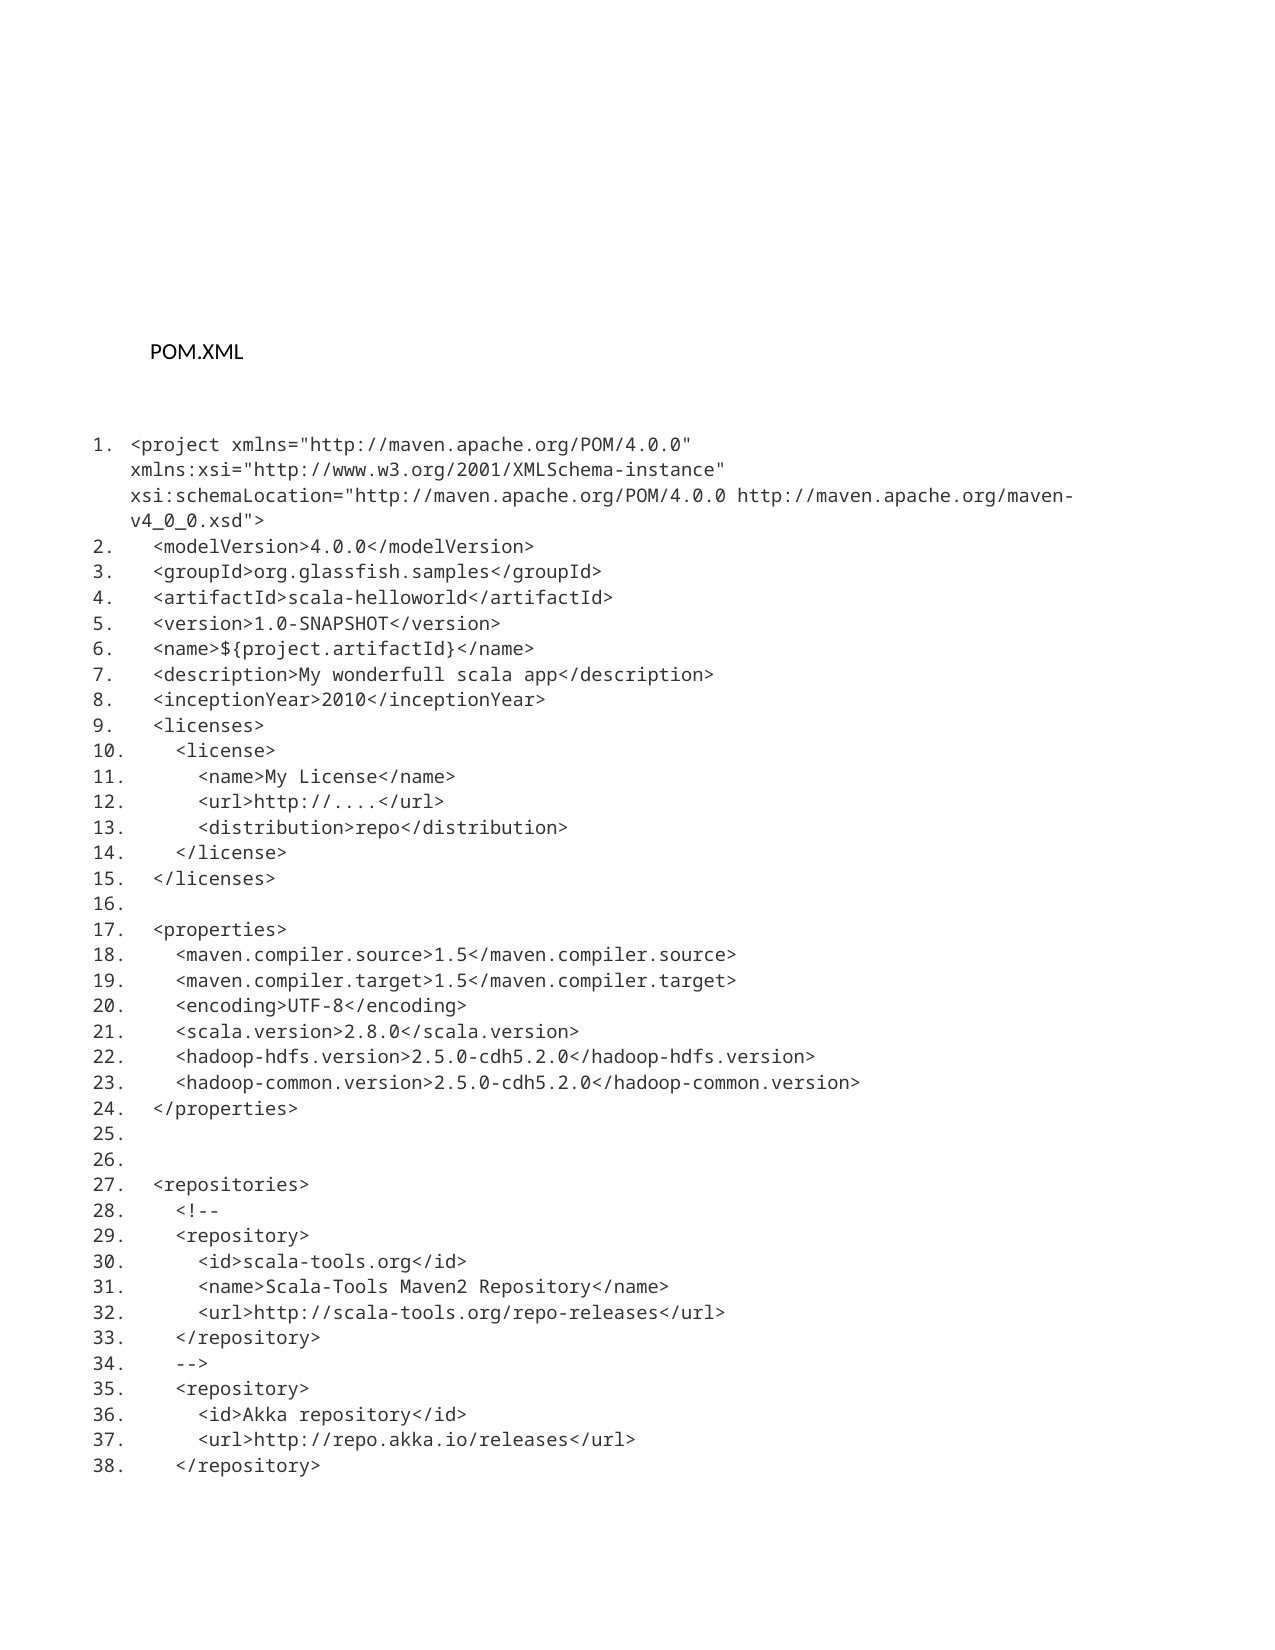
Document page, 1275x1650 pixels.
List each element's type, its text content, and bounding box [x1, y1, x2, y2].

text POM.XML [150, 337, 1125, 366]
list <version>1.0-SNAPSHOT</version> [92, 610, 1125, 635]
list <url>http://repo.akka.io/releases</url> [92, 1427, 1125, 1452]
list <licenses> [92, 712, 1125, 737]
list --> [92, 1350, 1125, 1376]
list <artifactId>scala-helloworld</artifactId> [92, 584, 1125, 610]
list <properties> [92, 916, 1125, 942]
list <maven.compiler.target>1.5</maven.compiler.target> [92, 967, 1125, 993]
list <modelVersion>4.0.0</modelVersion> [92, 533, 1125, 559]
list <license> [92, 737, 1125, 763]
list <inceptionYear>2010</inceptionYear> [92, 686, 1125, 712]
list </licenses> [92, 865, 1125, 891]
list <groupId>org.glassfish.samples</groupId> [92, 559, 1125, 584]
list <id>Akka repository</id> [92, 1401, 1125, 1427]
list <name>My License</name> [92, 763, 1125, 788]
list <name>Scala-Tools Maven2 Repository</name> [92, 1273, 1125, 1299]
list <encoding>UTF-8</encoding> [92, 993, 1125, 1018]
list <scala.version>2.8.0</scala.version> [92, 1018, 1125, 1044]
list <repository> [92, 1222, 1125, 1248]
list <project xmlns="http://maven.apache.org/POM/4.0.0" xmlns:xsi="http://www.w3.org/2001/XMLSchema-instance" xsi:schemaLocation="http://maven.apache.org/POM/4.0.0 http://maven.apache.org/maven-v4_0_0.xsd"> [92, 431, 1125, 533]
list <description>My wonderfull scala app</description> [92, 661, 1125, 686]
list </repository> [92, 1452, 1125, 1478]
list <distribution>repo</distribution> [92, 814, 1125, 839]
list <hadoop-hdfs.version>2.5.0-cdh5.2.0</hadoop-hdfs.version> [92, 1044, 1125, 1069]
list </properties> [92, 1095, 1125, 1120]
list <maven.compiler.source>1.5</maven.compiler.source> [92, 942, 1125, 967]
list <name>${project.artifactId}</name> [92, 635, 1125, 661]
list <!-- [92, 1197, 1125, 1222]
list </repository> [92, 1324, 1125, 1350]
list <url>http://scala-tools.org/repo-releases</url> [92, 1299, 1125, 1324]
list <url>http://....</url> [92, 788, 1125, 814]
list <id>scala-tools.org</id> [92, 1248, 1125, 1273]
list <hadoop-common.version>2.5.0-cdh5.2.0</hadoop-common.version> [92, 1069, 1125, 1095]
list <repositories> [92, 1171, 1125, 1197]
list </license> [92, 839, 1125, 865]
list <repository> [92, 1376, 1125, 1401]
